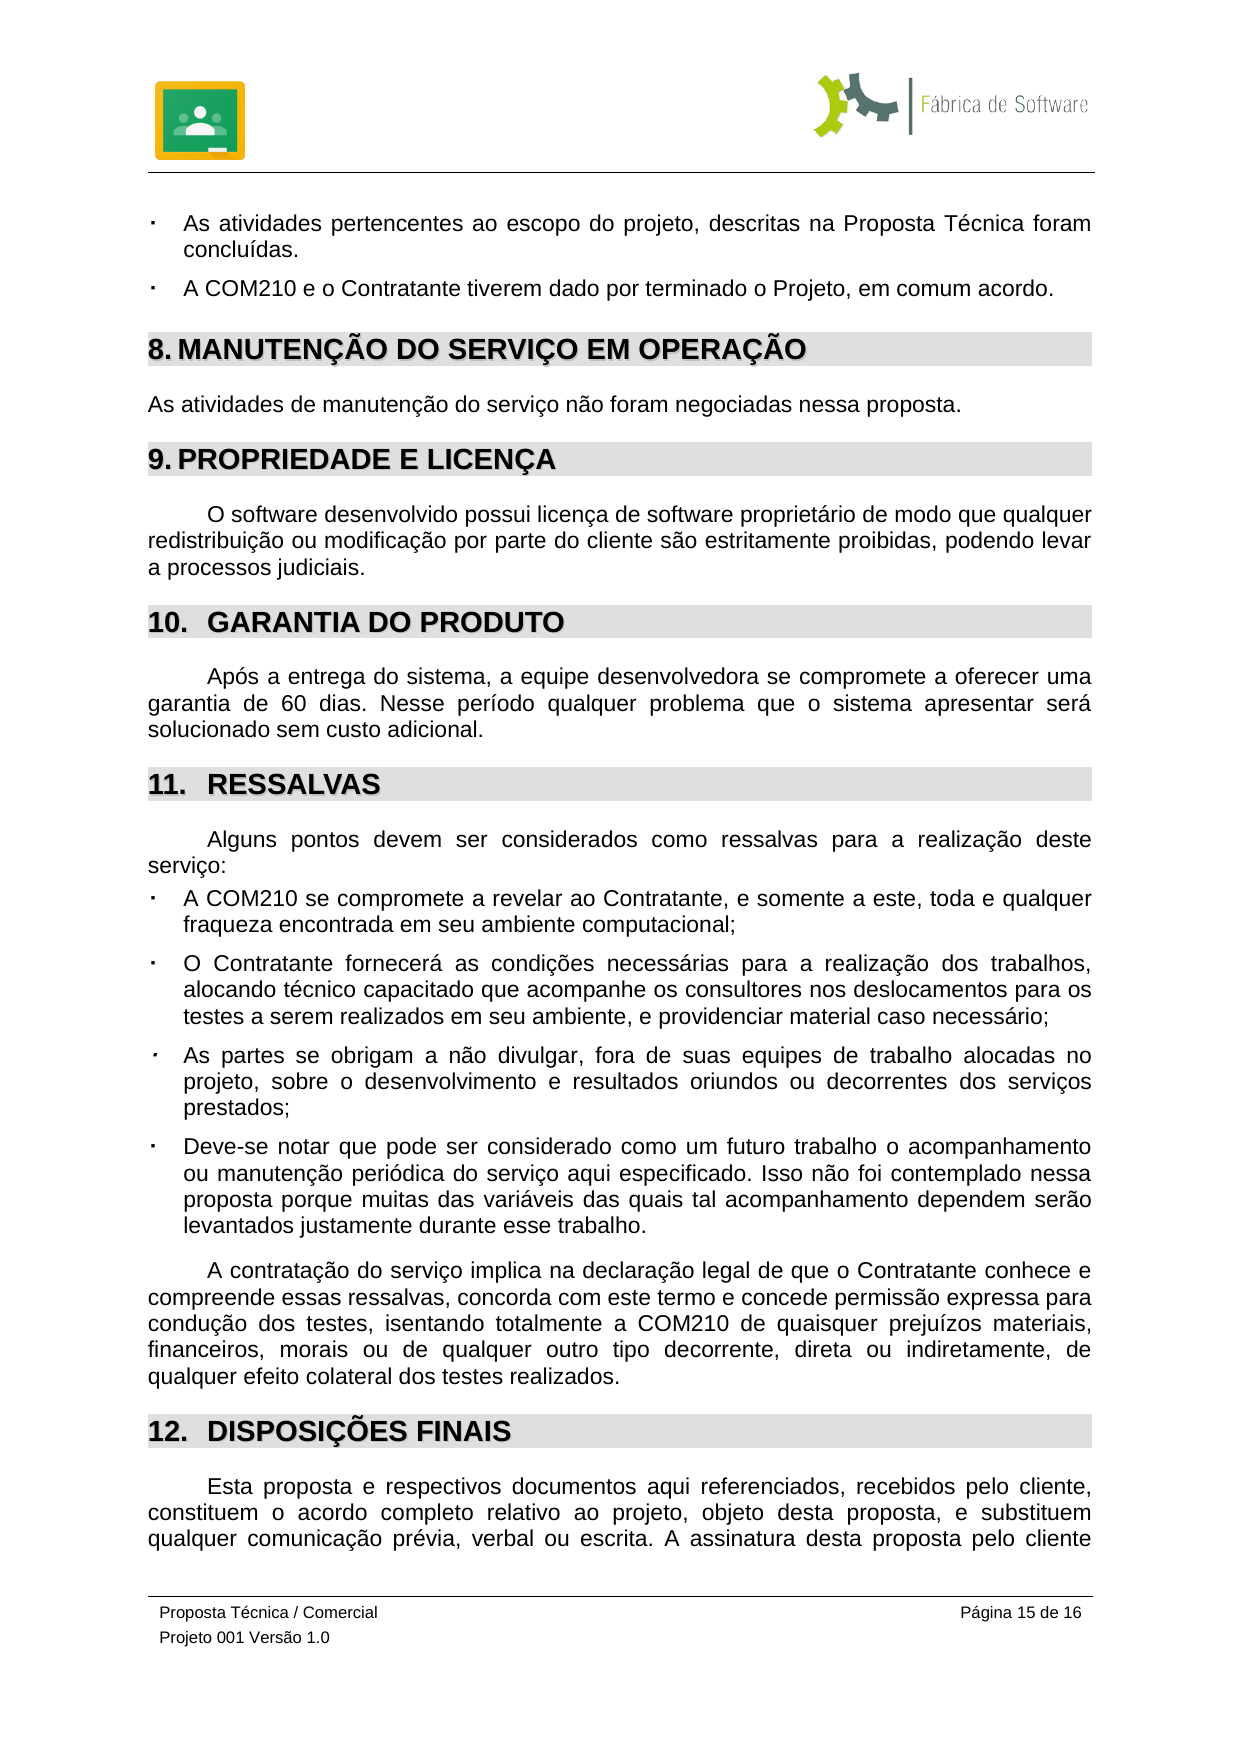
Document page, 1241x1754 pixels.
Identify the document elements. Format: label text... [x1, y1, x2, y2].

text A COM210 e o Contratante tiverem dado por terminado o Projeto, em comum acordo. [148, 275, 1092, 301]
subtitle Ressalvas [148, 767, 1092, 801]
picture [155, 81, 245, 160]
picture [813, 67, 1092, 145]
text A COM210 se compromete a revelar ao Contratante, e somente a este, toda e qualquer fraqueza encontrada em seu ambiente computacional; [148, 885, 1092, 938]
text O Contratante fornecerá as condições necessárias para a realização dos trabalhos, alocando técnico capacitado que acompanhe os consultores nos deslocamentos para os testes a serem realizados em seu ambiente, e providenciar material caso necessário; [148, 950, 1092, 1029]
text A contratação do serviço implica na declaração legal de que o Contratante conhece e compreende essas ressalvas, concorda com este termo e concede permissão expressa para condução dos testes, isentando totalmente a COM210 de quaisquer prejuízos materiais, financeiros, morais ou de qualquer outro tipo decorrente, direta ou indiretamente, de qualquer efeito colateral dos testes realizados. [148, 1257, 1092, 1389]
text As atividades pertencentes ao escopo do projeto, descritas na Proposta Técnica foram concluídas. [148, 209, 1092, 262]
text Alguns pontos devem ser considerados como ressalvas para a realização deste serviço: [148, 826, 1092, 879]
subtitle Manutenção do Serviço em Operação [148, 332, 1092, 366]
text As partes se obrigam a não divulgar, fora de suas equipes de trabalho alocadas no projeto, sobre o desenvolvimento e resultados oriundos ou decorrentes dos serviços prestados; [148, 1042, 1092, 1121]
text As atividades de manutenção do serviço não foram negociadas nessa proposta. [148, 391, 1093, 417]
text Após a entrega do sistema, a equipe desenvolvedora se compromete a oferecer uma garantia de 60 dias. Nesse período qualquer problema que o sistema apresentar será solucionado sem custo adicional. [148, 663, 1092, 742]
subtitle Disposições Finais [148, 1414, 1092, 1448]
text Deve-se notar que pode ser considerado como um futuro trabalho o acompanhamento ou manutenção periódica do serviço aqui especificado. Isso não foi contemplado nessa proposta porque muitas das variáveis das quais tal acompanhamento dependem serão levantados justamente durante esse trabalho. [148, 1133, 1092, 1239]
subtitle Garantia do Produto [148, 605, 1092, 638]
subtitle Propriedade e Licença [148, 442, 1092, 476]
text O software desenvolvido possui licença de software proprietário de modo que qualquer redistribuição ou modificação por parte do cliente são estritamente proibidas, podendo levar a processos judiciais. [148, 501, 1092, 580]
